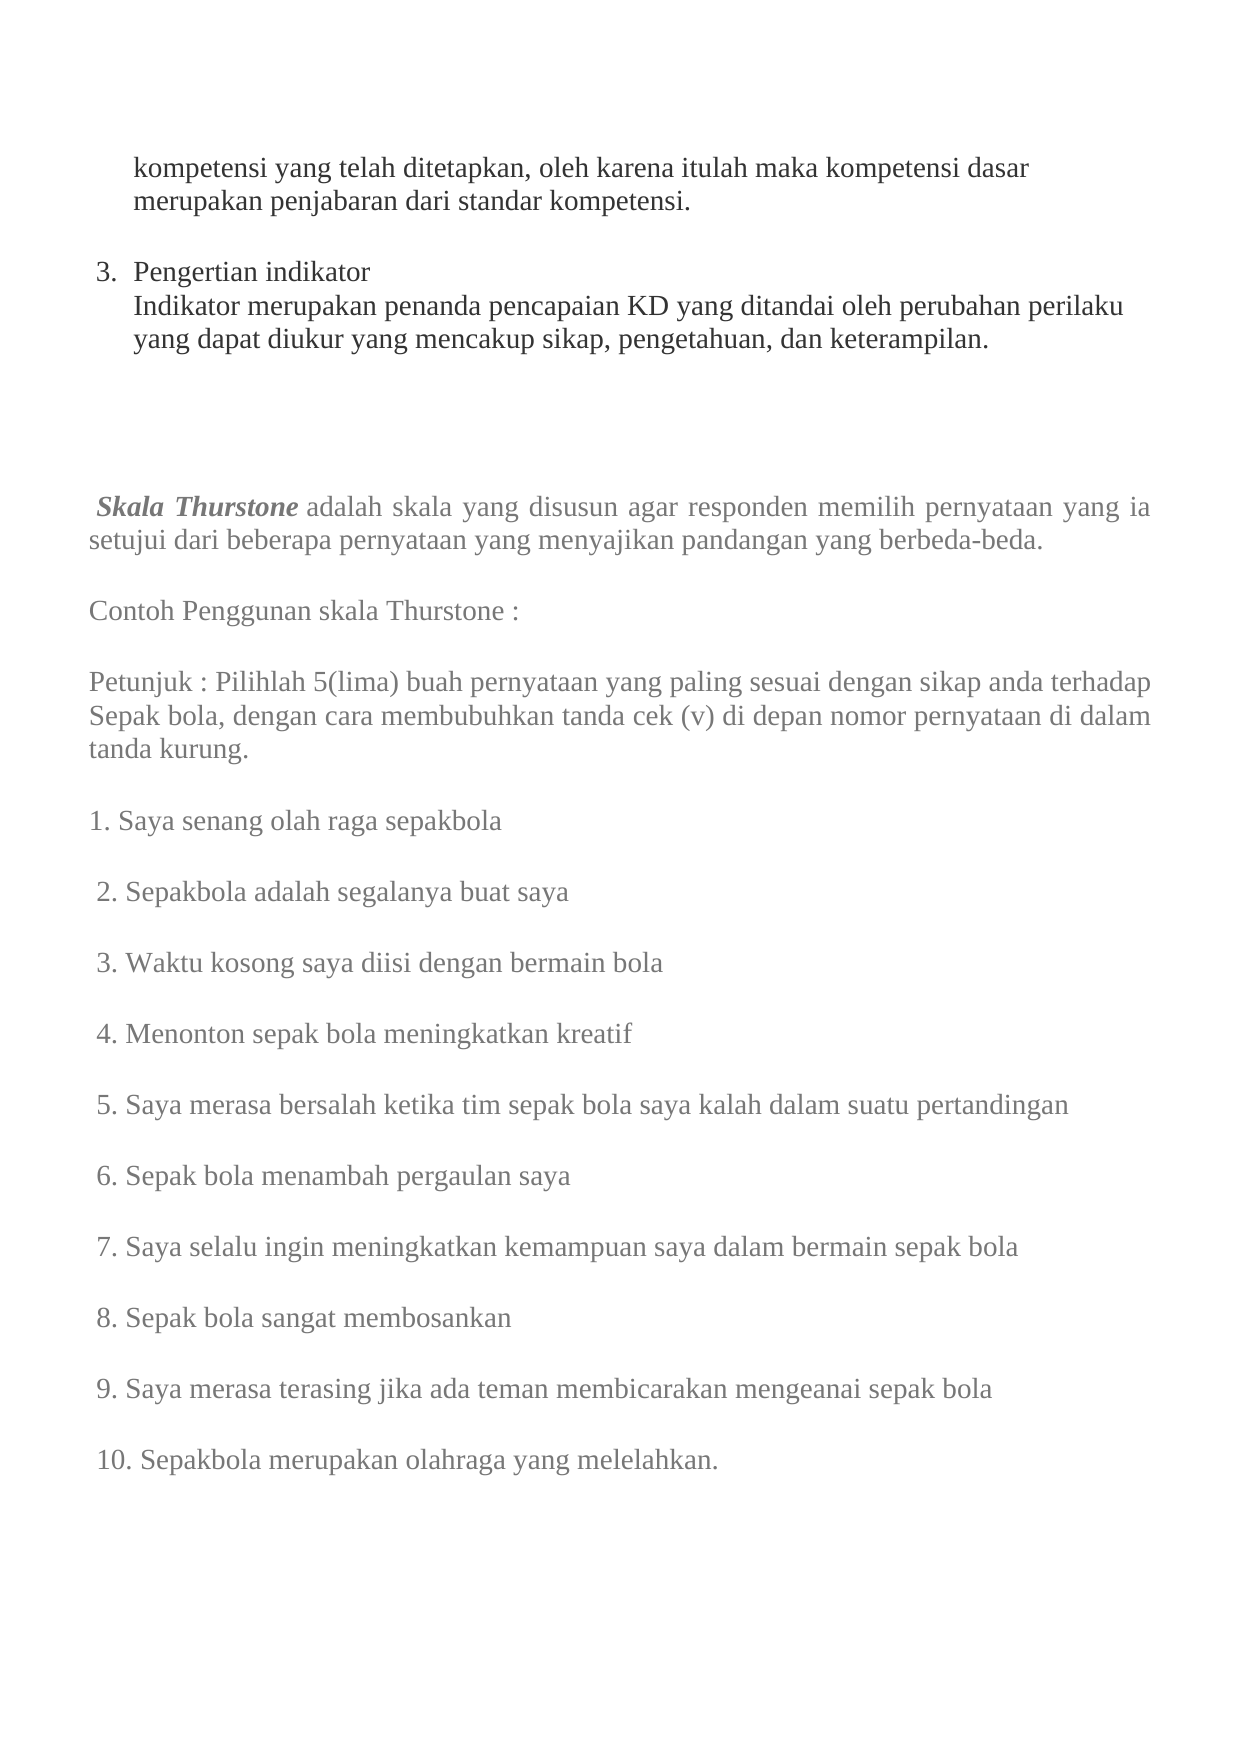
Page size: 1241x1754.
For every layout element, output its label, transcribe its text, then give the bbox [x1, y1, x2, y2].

text 7. Saya selalu ingin meningkatkan kemampuan saya dalam bermain sepak bola [89, 1229, 1152, 1262]
text 5. Saya merasa bersalah ketika tim sepak bola saya kalah dalam suatu pertandingan [89, 1087, 1152, 1120]
text Petunjuk : Pilihlah 5(lima) buah pernyataan yang paling sesuai dengan sikap anda terhadap Sepak bola, dengan cara membubuhkan tanda cek (v) di depan nomor pernyataan di dalam tanda kurung. [89, 664, 1152, 765]
text Contoh Penggunan skala Thurstone : [89, 593, 1152, 627]
text 4. Menonton sepak bola meningkatkan kreatif [89, 1016, 1152, 1049]
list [133, 150, 1152, 217]
text 6. Sepak bola menambah pergaulan saya [89, 1158, 1152, 1191]
text 1. Saya senang olah raga sepakbola [89, 803, 1152, 836]
text 9. Saya merasa terasing jika ada teman membicarakan mengeanai sepak bola [89, 1371, 1152, 1404]
text 10. Sepakbola merupakan olahraga yang melelahkan. [89, 1442, 1152, 1476]
text 3. Waktu kosong saya diisi dengan bermain bola [89, 945, 1152, 978]
text 8. Sepak bola sangat membosankan [89, 1300, 1152, 1333]
list Indikator merupakan penanda pencapaian KD yang ditandai oleh perubahan perilaku yang dapat diukur yang mencakup sikap, pengetahuan, dan keterampilan. [133, 288, 1152, 355]
text 2. Sepakbola adalah segalanya buat saya [89, 874, 1152, 907]
list Pengertian indikator [96, 254, 1152, 288]
text Skala Thurstone adalah skala yang disusun agar responden memilih pernyataan yang ia setujui dari beberapa pernyataan yang menyajikan pandangan yang berbeda-beda. [89, 489, 1152, 556]
